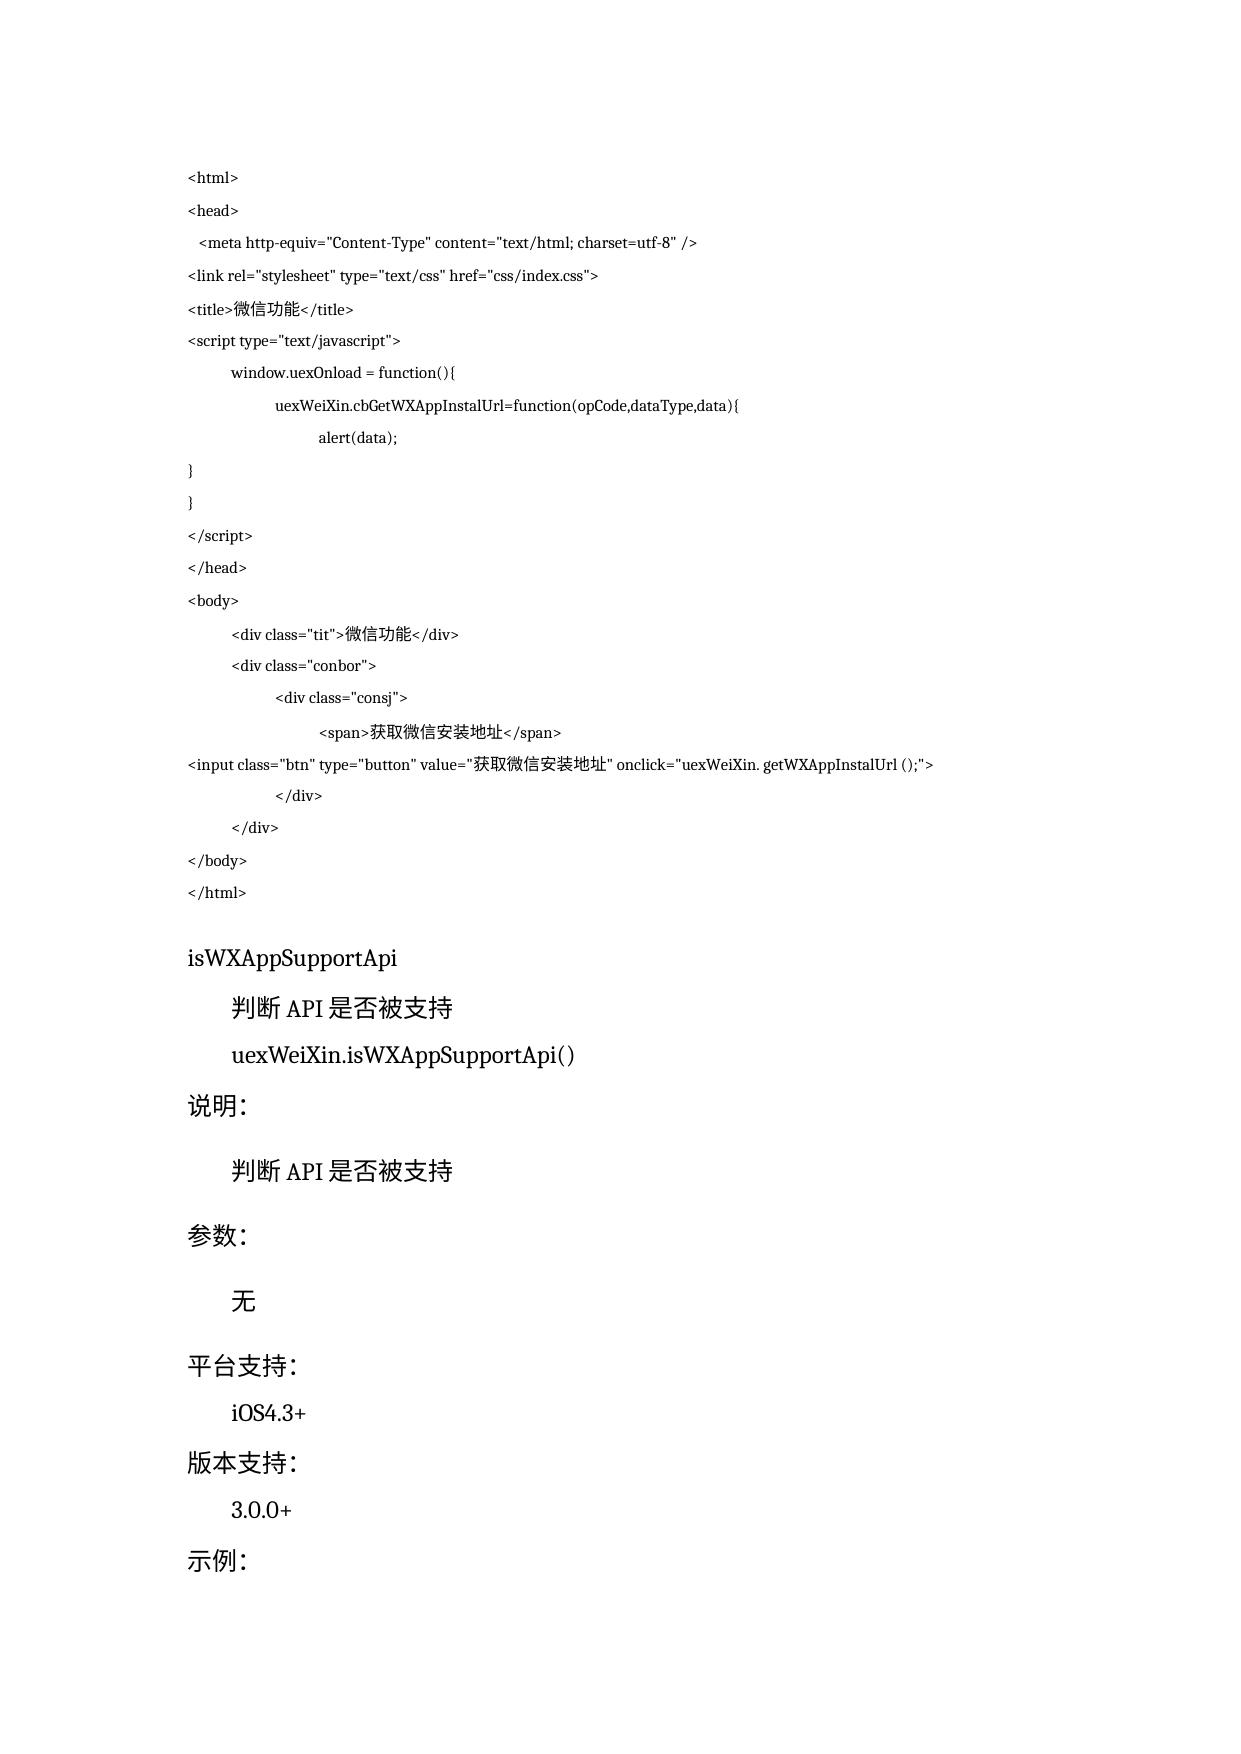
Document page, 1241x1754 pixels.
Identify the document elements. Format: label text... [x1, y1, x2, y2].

text 平台支持： [187, 1332, 1053, 1397]
text <div class="conbor"> [187, 649, 1053, 682]
text <html> [187, 162, 1053, 194]
text 判断API是否被支持 [187, 974, 1053, 1039]
text </div> [187, 779, 1053, 812]
text 示例： [187, 1527, 1053, 1592]
text <head> [187, 194, 1053, 227]
text iOS4.3+ [187, 1397, 1053, 1429]
text uexWeiXin.isWXAppSupportApi() [187, 1039, 1053, 1072]
text <span>获取微信安装地址</span> [187, 714, 1053, 747]
text window.uexOnload = function(){ [187, 357, 1053, 389]
text isWXAppSupportApi [187, 942, 1053, 974]
text 判断API是否被支持 [187, 1137, 1053, 1202]
text } [187, 487, 1053, 519]
text 参数： [187, 1202, 1053, 1267]
text <script type="text/javascript"> [187, 324, 1053, 357]
text </script> [187, 519, 1053, 552]
text 说明： [187, 1072, 1053, 1137]
text 版本支持： [187, 1429, 1053, 1494]
text </body> [187, 844, 1053, 877]
text </html> [187, 877, 1053, 909]
text <title>微信功能</title> [187, 292, 1053, 324]
text alert(data); [187, 422, 1053, 454]
text uexWeiXin.cbGetWXAppInstalUrl=function(opCode,dataType,data){ [187, 389, 1053, 422]
text </head> [187, 552, 1053, 584]
text <input class="btn" type="button" value="获取微信安装地址" onclick="uexWeiXin. getWXAppInstalUrl ();"> [187, 747, 1053, 779]
text <link rel="stylesheet" type="text/css" href="css/index.css"> [187, 259, 1053, 292]
text </div> [187, 812, 1053, 844]
text } [187, 454, 1053, 487]
text <div class="consj"> [187, 682, 1053, 714]
text 无 [187, 1267, 1053, 1332]
text 3.0.0+ [187, 1494, 1053, 1527]
text <meta http-equiv="Content-Type" content="text/html; charset=utf-8" /> [187, 227, 1053, 259]
text <div class="tit">微信功能</div> [187, 617, 1053, 649]
text <body> [187, 584, 1053, 617]
